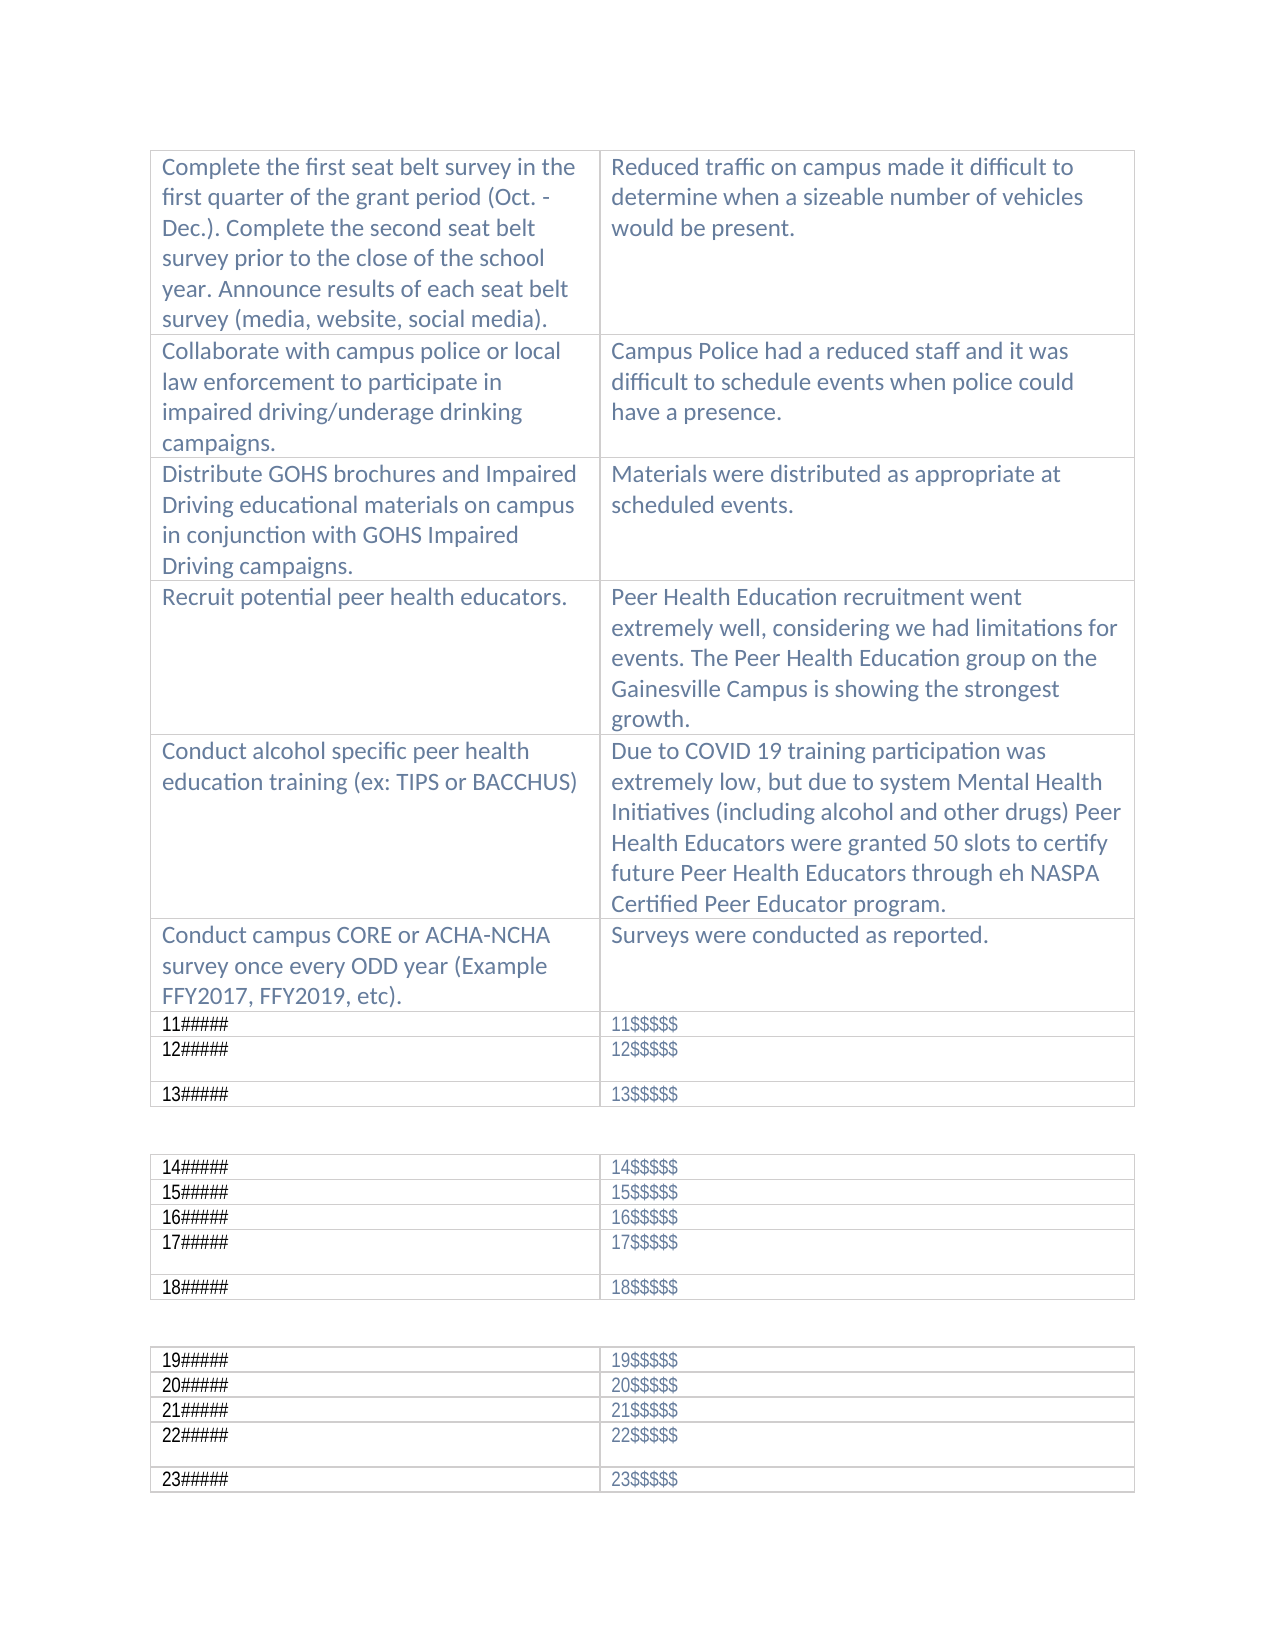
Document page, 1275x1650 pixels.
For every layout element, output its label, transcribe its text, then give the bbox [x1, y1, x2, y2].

table_cell 17$$$$$ [601, 1230, 1134, 1273]
table_cell Peer Health Education recruitment went extremely well, considering we had limitations for events. The Peer Health Education group on the Gainesville Campus is showing the strongest growth. [601, 581, 1134, 734]
table_cell 22$$$$$ [601, 1423, 1134, 1466]
table_cell Complete the first seat belt survey in the first quarter of the grant period (Oct. - Dec.). Complete the second seat belt survey prior to the close of the school year. Announce results of each seat belt survey (media, website, social media). [151, 151, 599, 334]
table_cell 11$$$$$ [601, 1012, 1134, 1036]
table_cell Due to COVID 19 training participation was extremely low, but due to system Mental Health Initiatives (including alcohol and other drugs) Peer Health Educators were granted 50 slots to certify future Peer Health Educators through eh NASPA Certified Peer Educator program. [601, 735, 1134, 918]
table_header 14$$$$$ [601, 1155, 1134, 1179]
table_header 14##### [151, 1155, 599, 1179]
table_cell 15##### [151, 1180, 599, 1204]
table_cell 20##### [151, 1373, 599, 1396]
table_cell Recruit potential peer health educators. [151, 581, 599, 734]
table_cell 18$$$$$ [601, 1275, 1134, 1298]
table_cell Collaborate with campus police or local law enforcement to participate in impaired driving/underage drinking campaigns. [151, 335, 599, 457]
table_cell 21$$$$$ [601, 1398, 1134, 1421]
table_cell 23$$$$$ [601, 1468, 1134, 1491]
table_header 19$$$$$ [601, 1348, 1134, 1371]
table_cell 15$$$$$ [601, 1180, 1134, 1204]
table_cell Materials were distributed as appropriate at scheduled events. [601, 458, 1134, 580]
table_cell 17##### [151, 1230, 599, 1273]
table_cell 20$$$$$ [601, 1373, 1134, 1396]
table_cell 16##### [151, 1205, 599, 1229]
table_cell Campus Police had a reduced staff and it was difficult to schedule events when police could have a presence. [601, 335, 1134, 457]
table_cell 12$$$$$ [601, 1037, 1134, 1081]
table_cell Reduced traffic on campus made it difficult to determine when a sizeable number of vehicles would be present. [601, 151, 1134, 334]
table_cell Distribute GOHS brochures and Impaired Driving educational materials on campus in conjunction with GOHS Impaired Driving campaigns. [151, 458, 599, 580]
table_cell 13$$$$$ [601, 1082, 1134, 1106]
table_cell 23##### [151, 1468, 599, 1491]
table_cell 13##### [151, 1082, 599, 1106]
table_cell Conduct alcohol specific peer health education training (ex: TIPS or BACCHUS) [151, 735, 599, 918]
table_header 19##### [151, 1348, 599, 1371]
table_cell 11##### [151, 1012, 599, 1036]
table_cell 21##### [151, 1398, 599, 1421]
table_cell 16$$$$$ [601, 1205, 1134, 1229]
table_cell Surveys were conducted as reported. [601, 919, 1134, 1011]
table_cell 22##### [151, 1423, 599, 1466]
table_cell 18##### [151, 1275, 599, 1298]
table_cell Conduct campus CORE or ACHA-NCHA survey once every ODD year (Example FFY2017, FFY2019, etc). [151, 919, 599, 1011]
table_cell 12##### [151, 1037, 599, 1081]
